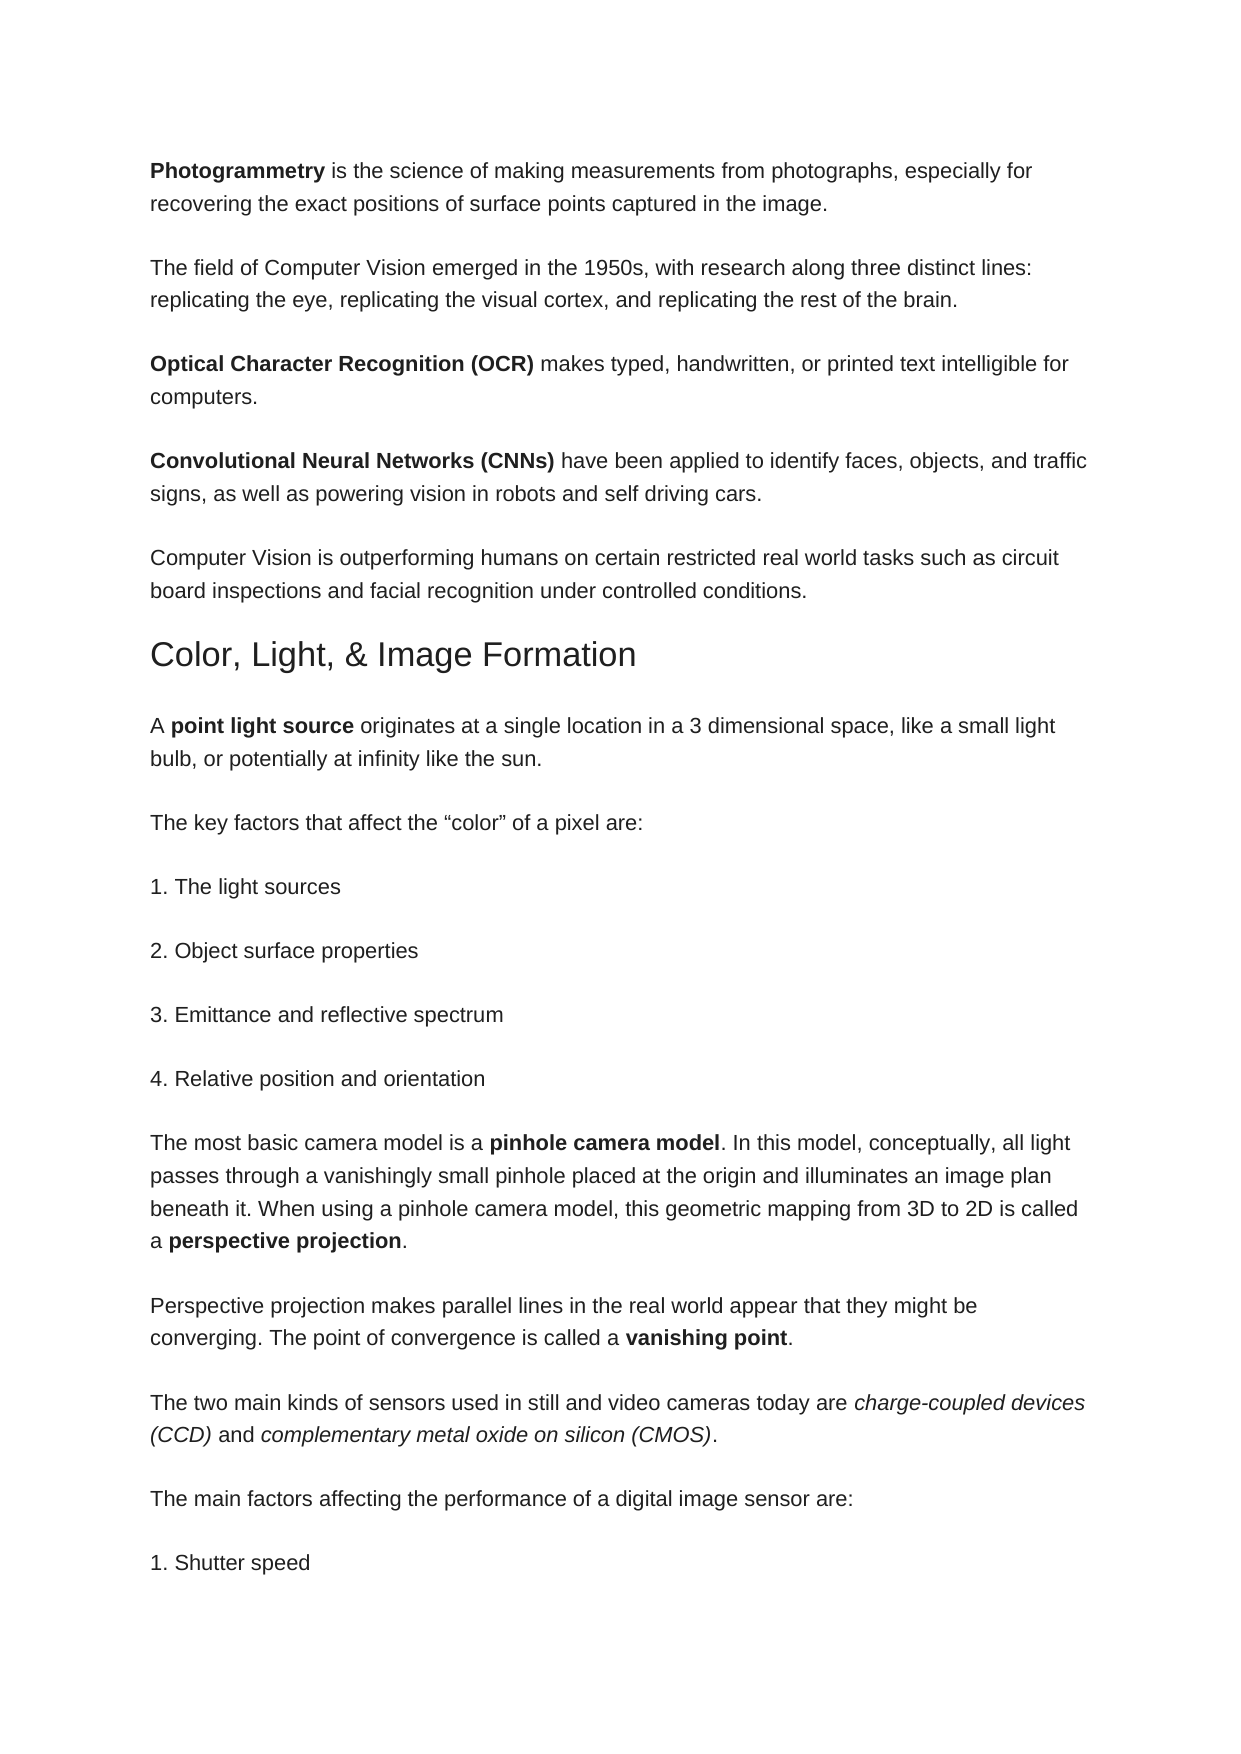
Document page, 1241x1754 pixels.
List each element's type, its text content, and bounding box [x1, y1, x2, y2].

text The field of Computer Vision emerged in the 1950s, with research along three distinct lines: replicating the eye, replicating the visual cortex, and replicating the rest of the brain. [150, 247, 1090, 312]
text 1. The light sources [150, 866, 1090, 899]
text 4. Relative position and orientation [150, 1058, 1090, 1091]
text 1. Shutter speed [150, 1543, 1090, 1576]
text The main factors affecting the performance of a digital image sensor are: [150, 1479, 1090, 1511]
text Optical Character Recognition (OCR) makes typed, handwritten, or printed text intelligible for computers. [150, 344, 1090, 409]
text The two main kinds of sensors used in still and video cameras today are charge-coupled devices (CCD) and complementary metal oxide on silicon (CMOS). [150, 1382, 1090, 1447]
text A point light source originates at a single location in a 3 dimensional space, like a small light bulb, or potentially at infinity like the sun. [150, 705, 1090, 771]
text The key factors that affect the “color” of a pixel are: [150, 802, 1090, 835]
text Convolutional Neural Networks (CNNs) have been applied to identify faces, objects, and traffic signs, as well as powering vision in robots and self driving cars. [150, 441, 1090, 506]
text 2. Object surface properties [150, 930, 1090, 963]
text Computer Vision is outperforming humans on certain restricted real world tasks such as circuit board inspections and facial recognition under controlled conditions. [150, 537, 1090, 603]
text Color, Light, & Image Formation [150, 634, 1090, 674]
text Photogrammetry is the science of making measurements from photographs, especially for recovering the exact positions of surface points captured in the image. [150, 150, 1090, 216]
text The most basic camera model is a pinhole camera model. In this model, conceptually, all light passes through a vanishingly small pinhole placed at the origin and illuminates an image plan beneath it. When using a pinhole camera model, this geometric mapping from 3D to 2D is called a perspective projection. [150, 1122, 1090, 1254]
text 3. Emittance and reflective spectrum [150, 994, 1090, 1027]
text Perspective projection makes parallel lines in the real world appear that they might be converging. The point of convergence is called a vanishing point. [150, 1285, 1090, 1351]
